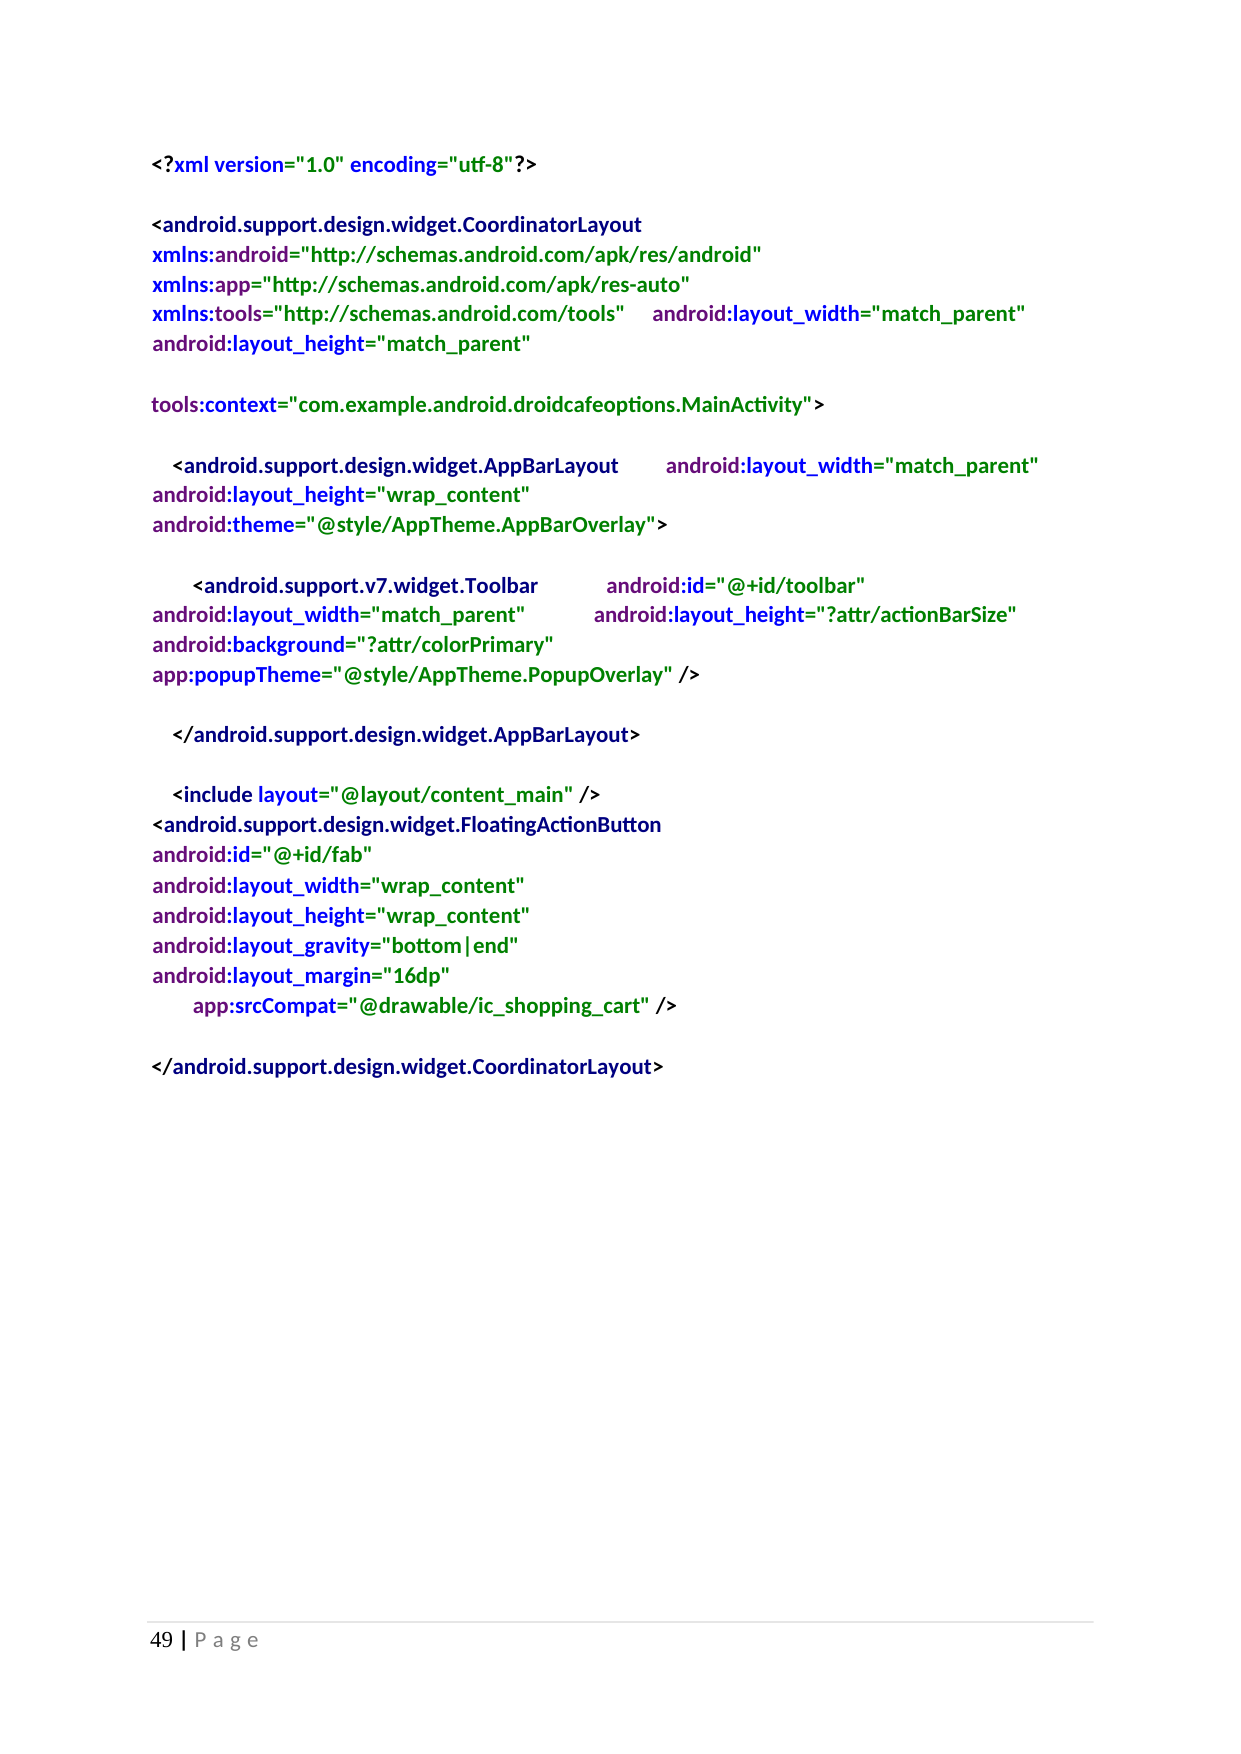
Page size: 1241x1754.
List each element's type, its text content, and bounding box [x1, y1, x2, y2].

text </android.support.design.widget.AppBarLayout> [172, 721, 1217, 749]
text <include layout="@layout/content_main" /> [172, 780, 1217, 808]
text <android.support.design.widget.FloatingActionButton android:id="@+id/fab" android:layout_width="wrap_content" android:layout_height="wrap_content" android:layout_gravity="bottom|end" android:layout_margin="16dp" [152, 810, 720, 989]
text <android.support.design.widget.AppBarLayout android:layout_width="match_parent" android:layout_height="wrap_content" android:theme="@style/AppTheme.AppBarOverlay"> [152, 451, 1040, 538]
text <android.support.v7.widget.Toolbar android:id="@+id/toolbar" android:layout_width="match_parent" android:layout_height="?attr/actionBarSize" android:background="?attr/colorPrimary" app:popupTheme="@style/AppTheme.PopupOverlay" /> [152, 571, 1023, 688]
text tools:context="com.example.android.droidcafeoptions.MainActivity"> [151, 390, 1217, 418]
text </android.support.design.widget.CoordinatorLayout> [151, 1052, 1217, 1080]
text app:srcCompat="@drawable/ic_shopping_cart" /> [193, 992, 1217, 1019]
text <android.support.design.widget.CoordinatorLayout xmlns:android="http://schemas.android.com/apk/res/android" xmlns:app="http://schemas.android.com/apk/res-auto" xmlns:tools="http://schemas.android.com/tools" android:layout_width="match_parent" android:layout_height="match_parent" [151, 210, 1026, 357]
text <?xml version="1.0" encoding="utf-8"?> [151, 149, 1217, 178]
